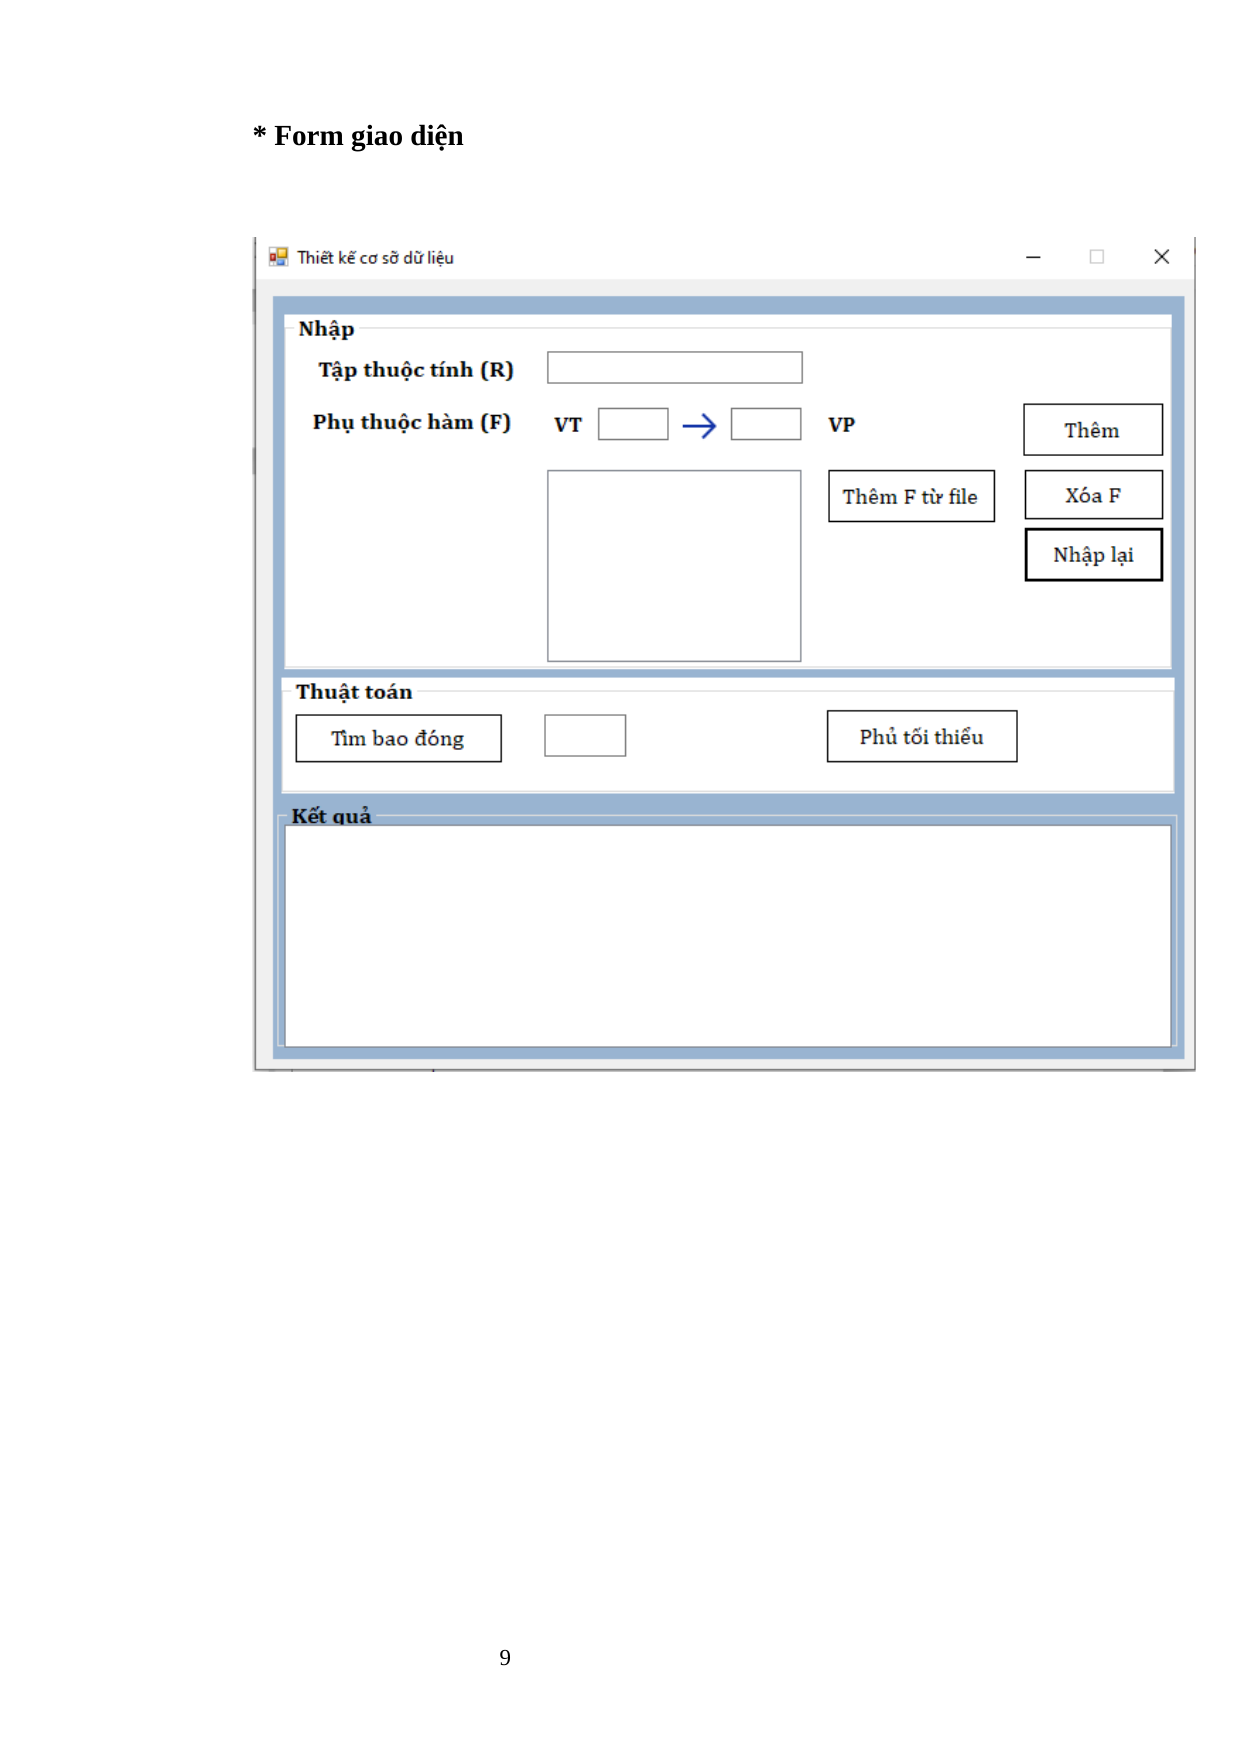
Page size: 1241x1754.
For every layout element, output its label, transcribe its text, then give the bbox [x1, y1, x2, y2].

picture [252, 237, 1196, 1072]
text * Form giao diện [177, 118, 1122, 152]
